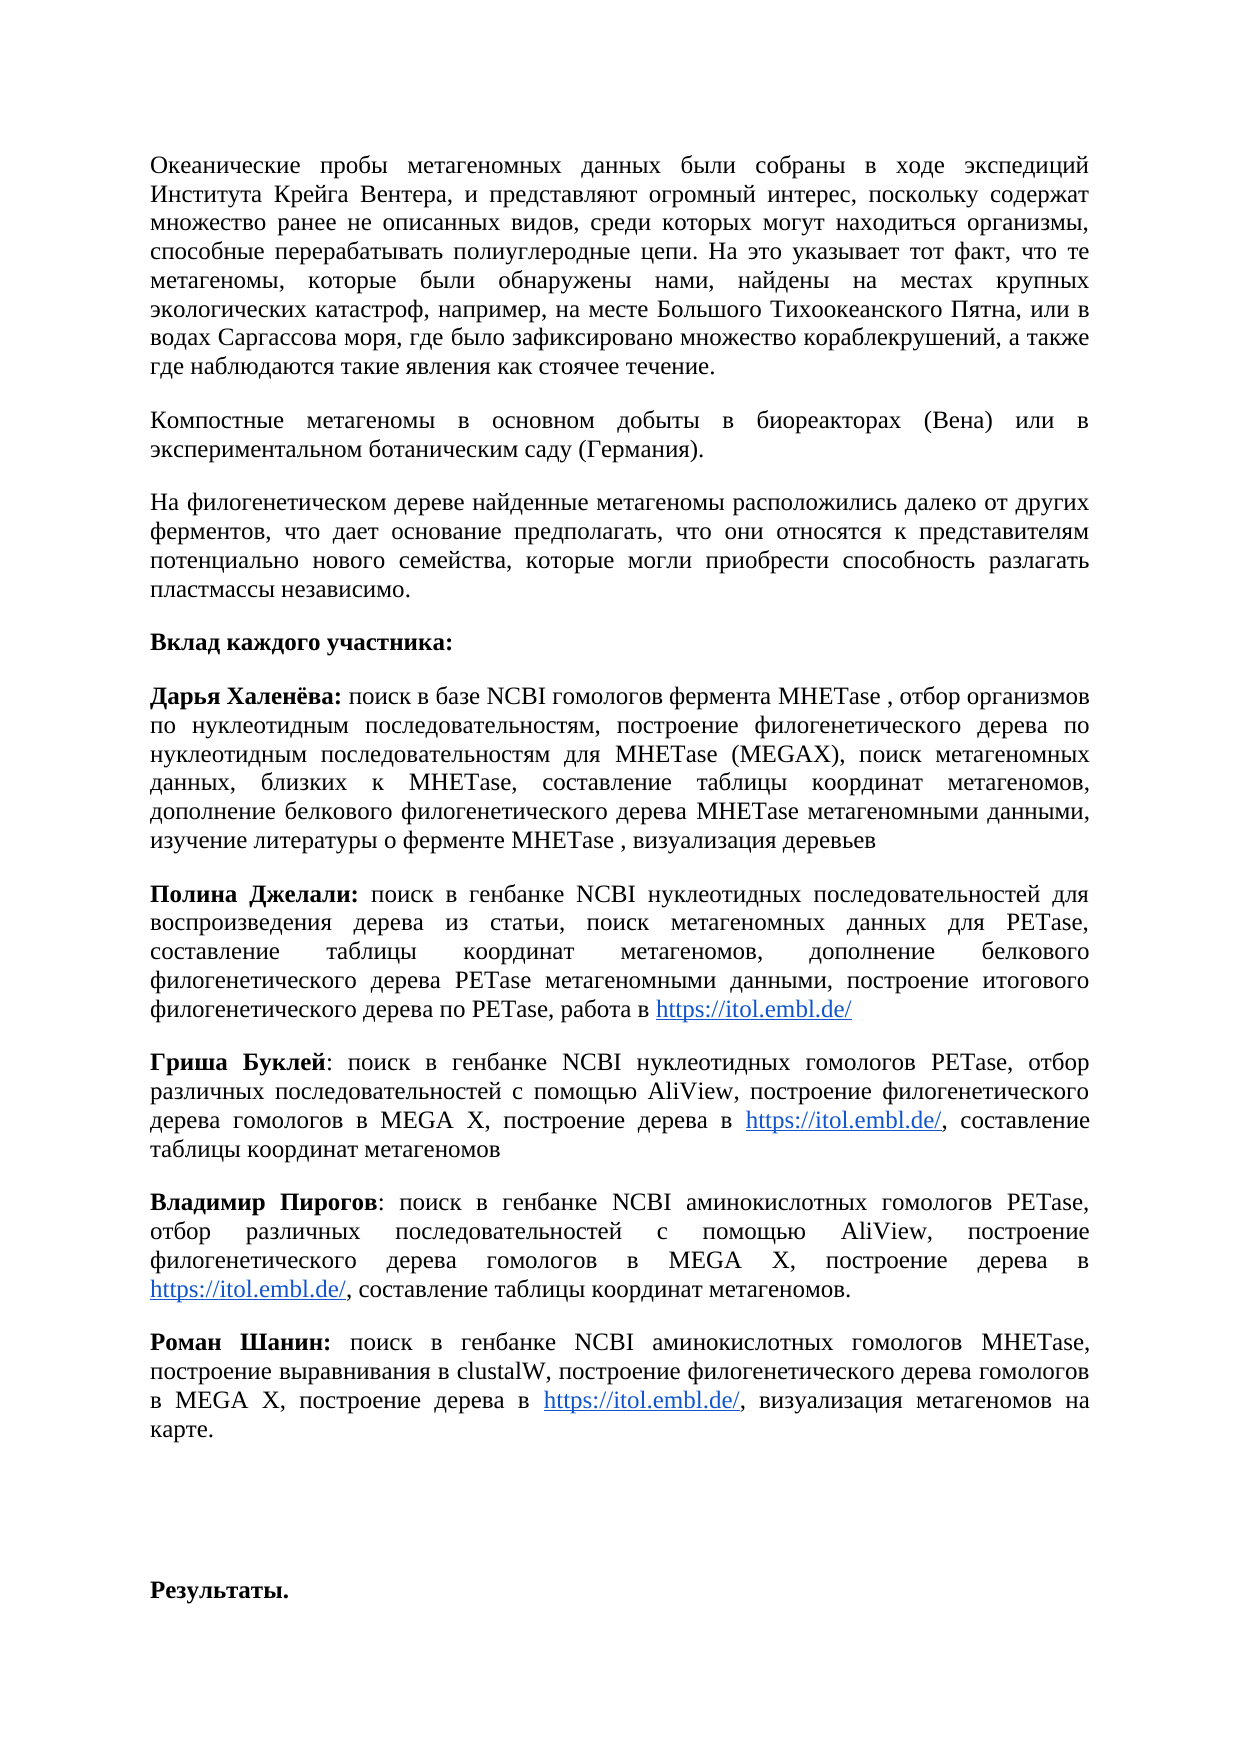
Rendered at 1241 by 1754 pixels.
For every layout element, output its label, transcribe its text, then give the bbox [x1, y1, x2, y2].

text Вклад каждого участника: [150, 627, 1090, 656]
text Дарья Халенёва: поиск в базе NCBI гомологов фермента MHETase , отбор организмов по нуклеотидным последовательностям, построение филогенетического дерева по нуклеотидным последовательностям для MHETase (MEGAX), поиск метагеномных данных, близких к MHETase, составление таблицы координат метагеномов, дополнение белкового филогенетического дерева MHETase метагеномными данными, изучение литературы о ферменте MHETase , визуализация деревьев [150, 681, 1090, 854]
text Гриша Буклей: поиск в генбанке NCBI нуклеотидных гомологов PETase, отбор различных последовательностей с помощью AliView, построение филогенетического дерева гомологов в MEGA X, построение дерева в https://itol.embl.de/, составление таблицы координат метагеномов [150, 1047, 1090, 1162]
text Владимир Пирогов: поиск в генбанке NCBI аминокислотных гомологов PETase, отбор различных последовательностей с помощью AliView, построение филогенетического дерева гомологов в MEGA X, построение дерева в https://itol.embl.de/, составление таблицы координат метагеномов. [150, 1187, 1090, 1302]
text Полина Джелали: поиск в генбанке NCBI нуклеотидных последовательностей для воспроизведения дерева из статьи, поиск метагеномных данных для PETase, составление таблицы координат метагеномов, дополнение белкового филогенетического дерева PETase метагеномными данными, построение итогового филогенетического дерева по PETase, работа в https://itol.embl.de/ [150, 879, 1090, 1022]
text На филогенетическом дереве найденные метагеномы расположились далеко от других ферментов, что дает основание предполагать, что они относятся к представителям потенциально нового семейства, которые могли приобрести способность разлагать пластмассы независимо. [150, 487, 1090, 602]
text Роман Шанин: поиск в генбанке NCBI аминокислотных гомологов MHETase, построение выравнивания в clustalW, построение филогенетического дерева гомологов в MEGA X, построение дерева в https://itol.embl.de/, визуализация метагеномов на карте. [150, 1327, 1090, 1442]
text Океанические пробы метагеномных данных были собраны в ходе экспедиций Института Крейга Вентера, и представляют огромный интерес, поскольку содержат множество ранее не описанных видов, среди которых могут находиться организмы, способные перерабатывать полиуглеродные цепи. На это указывает тот факт, что те метагеномы, которые были обнаружены нами, найдены на местах крупных экологических катастроф, например, на месте Большого Тихоокеанского Пятна, или в водах Саргассова моря, где было зафиксировано множество кораблекрушений, а также где наблюдаются такие явления как стоячее течение. [150, 150, 1090, 380]
text Результаты. [150, 1575, 1090, 1604]
text Компостные метагеномы в основном добыты в биореакторах (Вена) или в экспериментальном ботаническим саду (Германия). [150, 405, 1090, 462]
